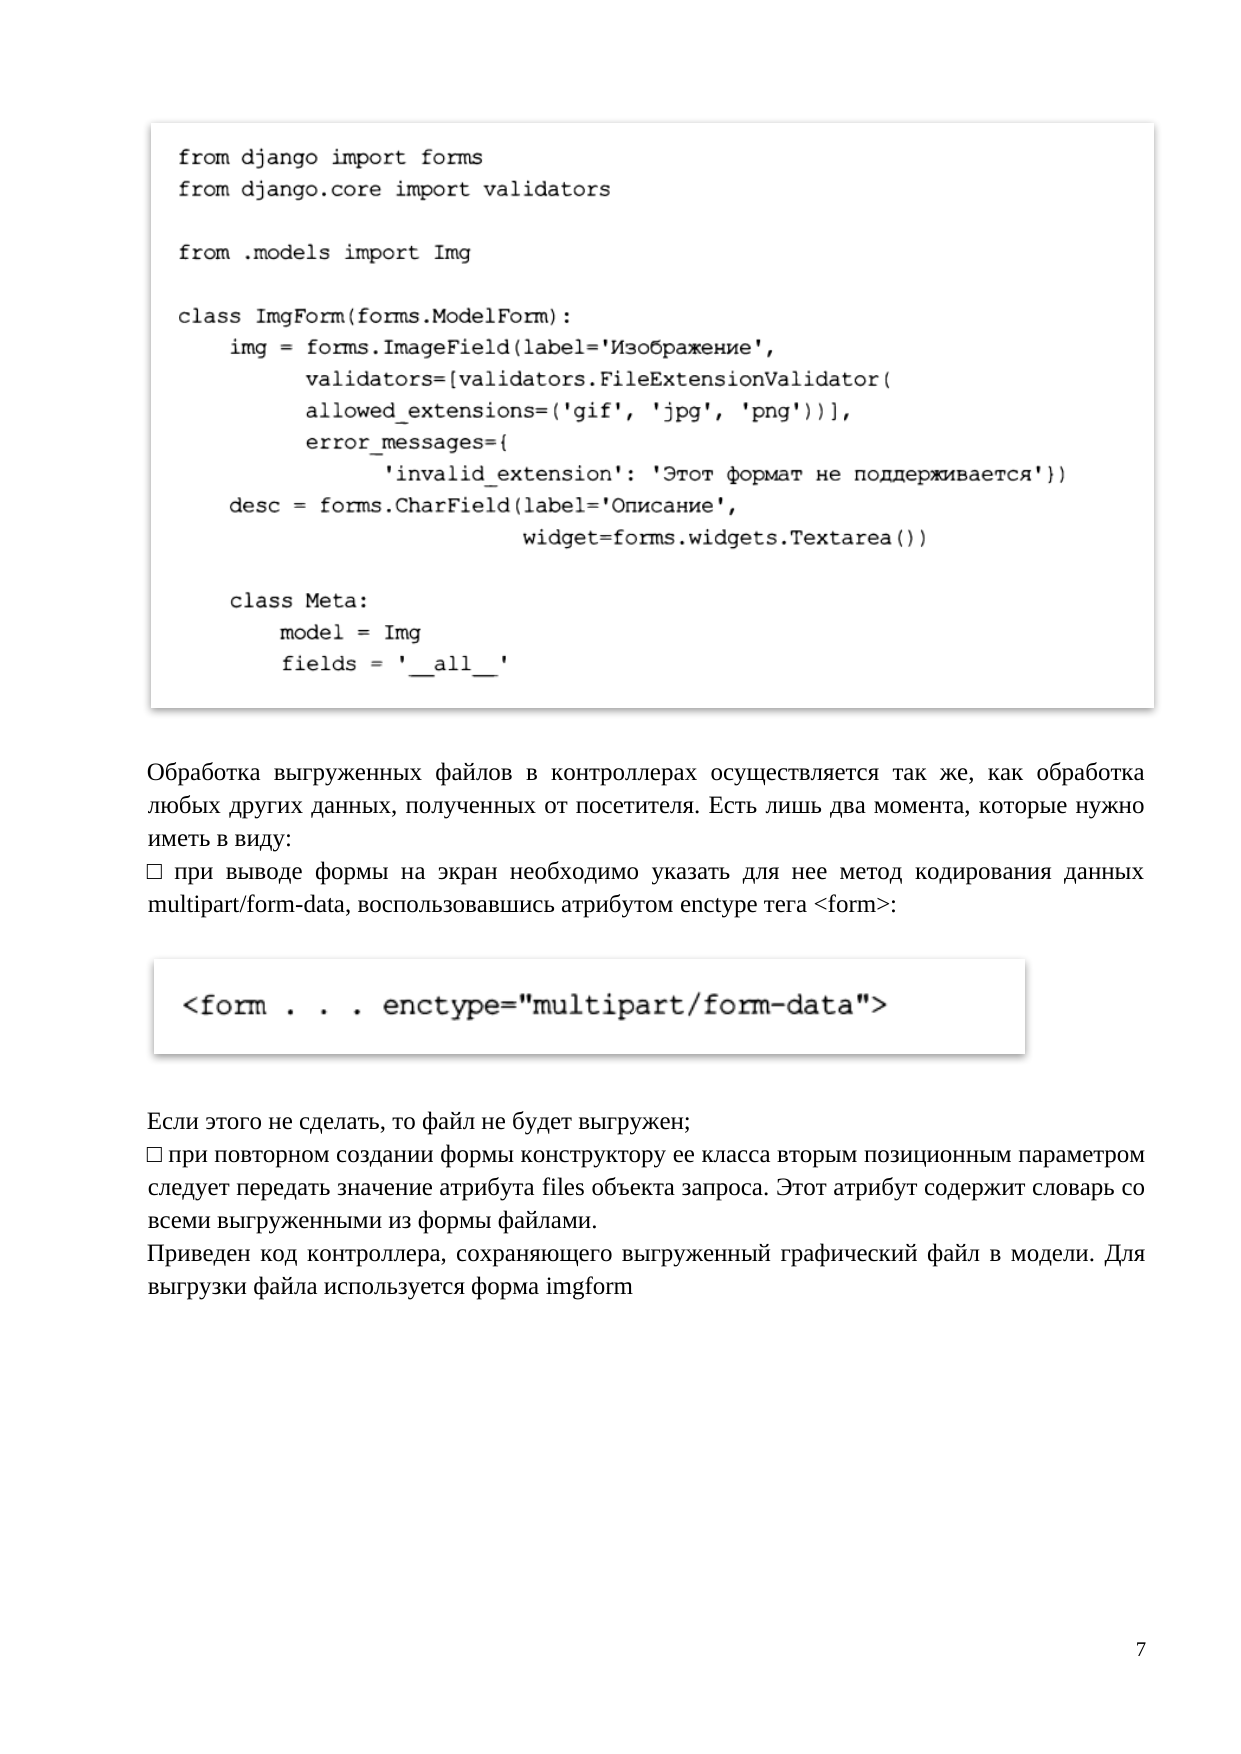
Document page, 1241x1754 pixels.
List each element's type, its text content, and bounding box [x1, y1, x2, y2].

text Если этого не сделать, то файл не будет выгружен; [147, 1106, 1146, 1135]
text Приведен код контроллера, сохраняющего выгруженный графический файл в модели. Для выгрузки файла используется форма imgform [147, 1238, 1146, 1300]
text Обработка выгруженных файлов в контроллерах осуществляется так же, как обработка любых других данных, полученных от посетителя. Есть лишь два момента, которые нужно иметь в виду: [147, 757, 1146, 852]
picture [168, 974, 1011, 1040]
text □ при выводе формы на экран необходимо указать для нее метод кодирования данных multipart/form-data, воспользовавшись атрибутом enctype тега <form>: [147, 856, 1146, 918]
picture [165, 138, 1140, 693]
text □ при повторном создании формы конструктору ее класса вторым позиционным параметром следует передать значение атрибута files объекта запроса. Этот атрибут содержит словарь со всеми выгруженными из формы файлами. [147, 1139, 1146, 1234]
